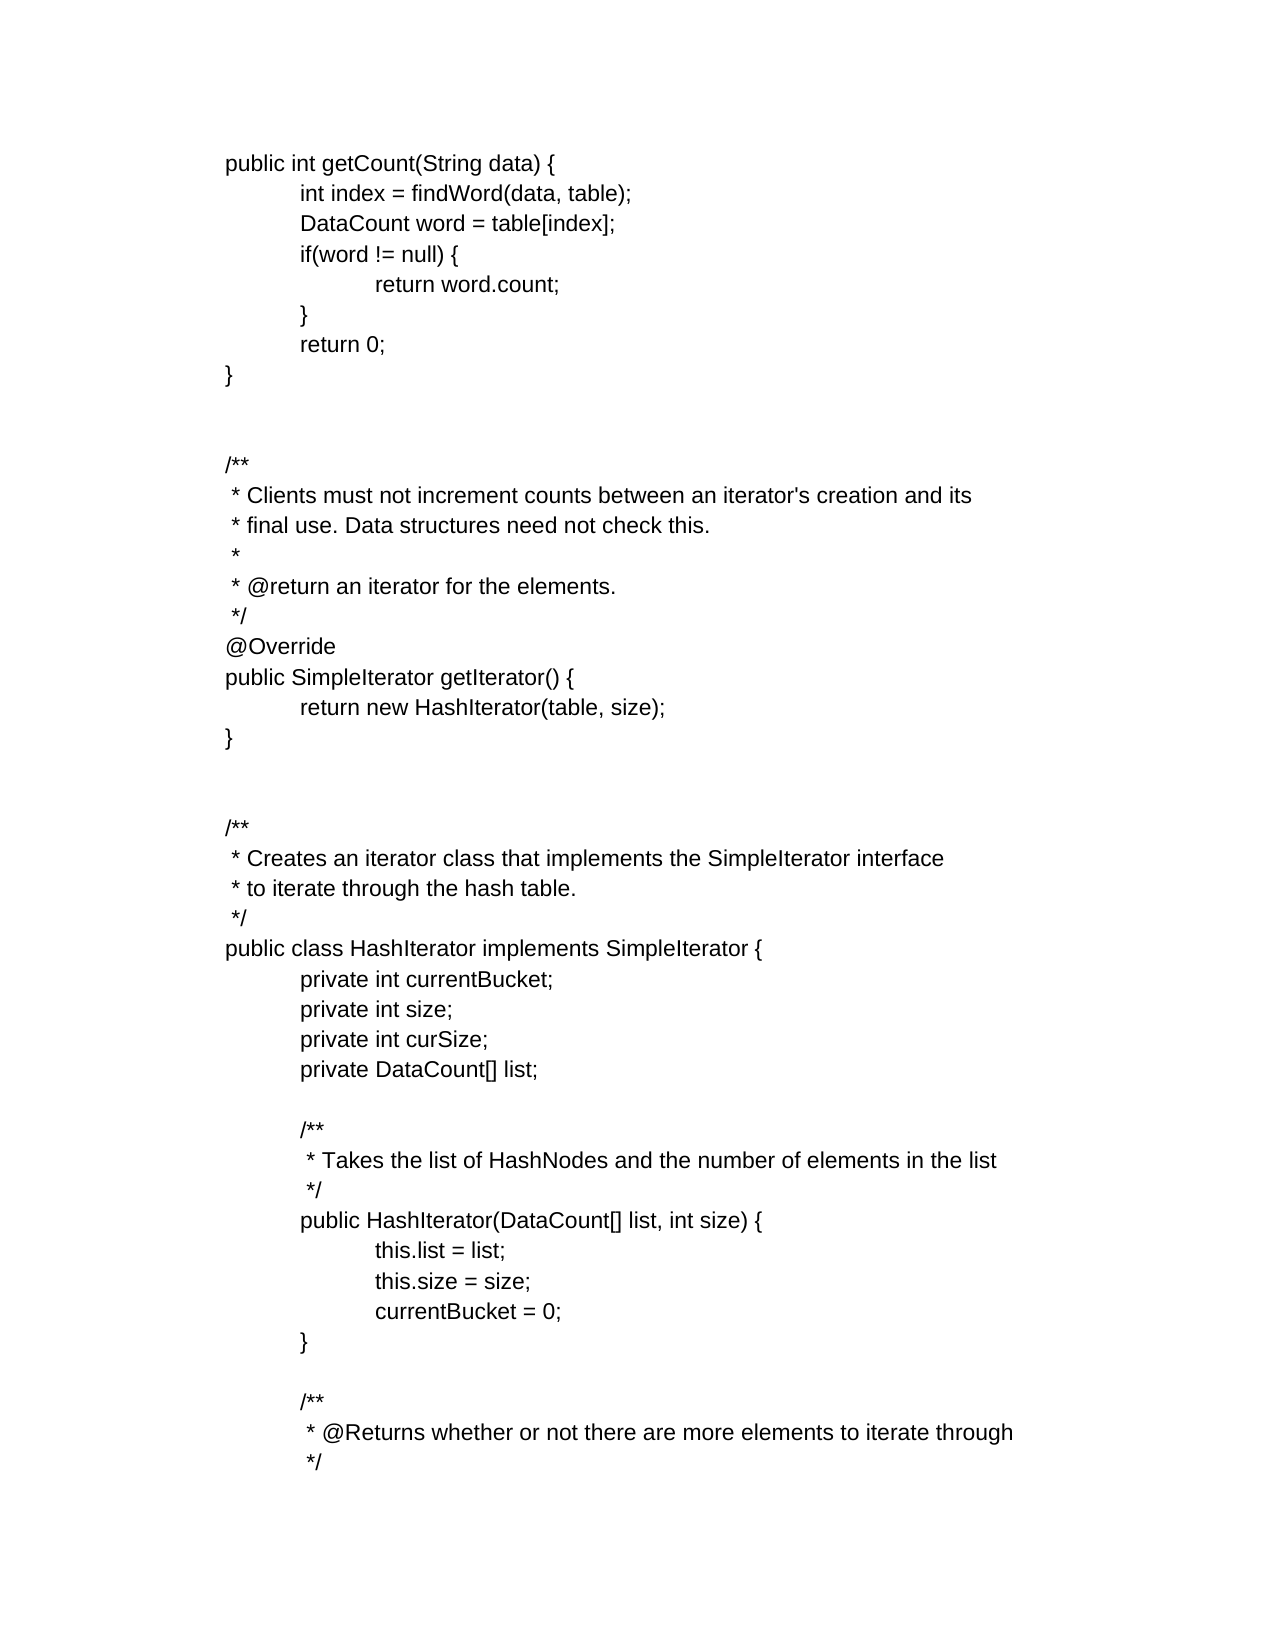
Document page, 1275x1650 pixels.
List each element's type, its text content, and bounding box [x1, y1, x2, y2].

text this.list = list; [150, 1237, 1125, 1264]
text int index = findWord(data, table); [150, 180, 1125, 207]
text * final use. Data structures need not check this. [150, 512, 1125, 539]
text * @Returns whether or not there are more elements to iterate through [150, 1419, 1125, 1445]
text public class HashIterator implements SimpleIterator { [150, 935, 1125, 962]
text this.size = size; [150, 1268, 1125, 1294]
text */ [150, 603, 1125, 629]
text return new HashIterator(table, size); [150, 694, 1125, 720]
text @Override [150, 633, 1125, 660]
text private int curSize; [150, 1026, 1125, 1052]
text DataCount word = table[index]; [150, 210, 1125, 237]
text /** [150, 814, 1125, 841]
text * Takes the list of HashNodes and the number of elements in the list [150, 1147, 1125, 1173]
text * Clients must not increment counts between an iterator's creation and its [150, 482, 1125, 509]
text * to iterate through the hash table. [150, 875, 1125, 901]
text /** [150, 452, 1125, 478]
text private int size; [150, 996, 1125, 1022]
text * @return an iterator for the elements. [150, 573, 1125, 599]
text */ [150, 1449, 1125, 1475]
text return word.count; [150, 271, 1125, 297]
text private DataCount[] list; [150, 1056, 1125, 1083]
text public int getCount(String data) { [150, 150, 1125, 176]
text } [150, 301, 1125, 327]
text */ [150, 905, 1125, 932]
text */ [150, 1177, 1125, 1203]
text /** [150, 1117, 1125, 1143]
text /** [150, 1388, 1125, 1415]
text if(word != null) { [150, 241, 1125, 267]
text return 0; [150, 331, 1125, 358]
text * Creates an iterator class that implements the SimpleIterator interface [150, 845, 1125, 871]
text currentBucket = 0; [150, 1298, 1125, 1324]
text } [150, 361, 1125, 388]
text } [150, 724, 1125, 750]
text public HashIterator(DataCount[] list, int size) { [150, 1207, 1125, 1234]
text * [150, 543, 1125, 569]
text } [150, 1328, 1125, 1354]
text public SimpleIterator getIterator() { [150, 663, 1125, 690]
text private int currentBucket; [150, 966, 1125, 992]
